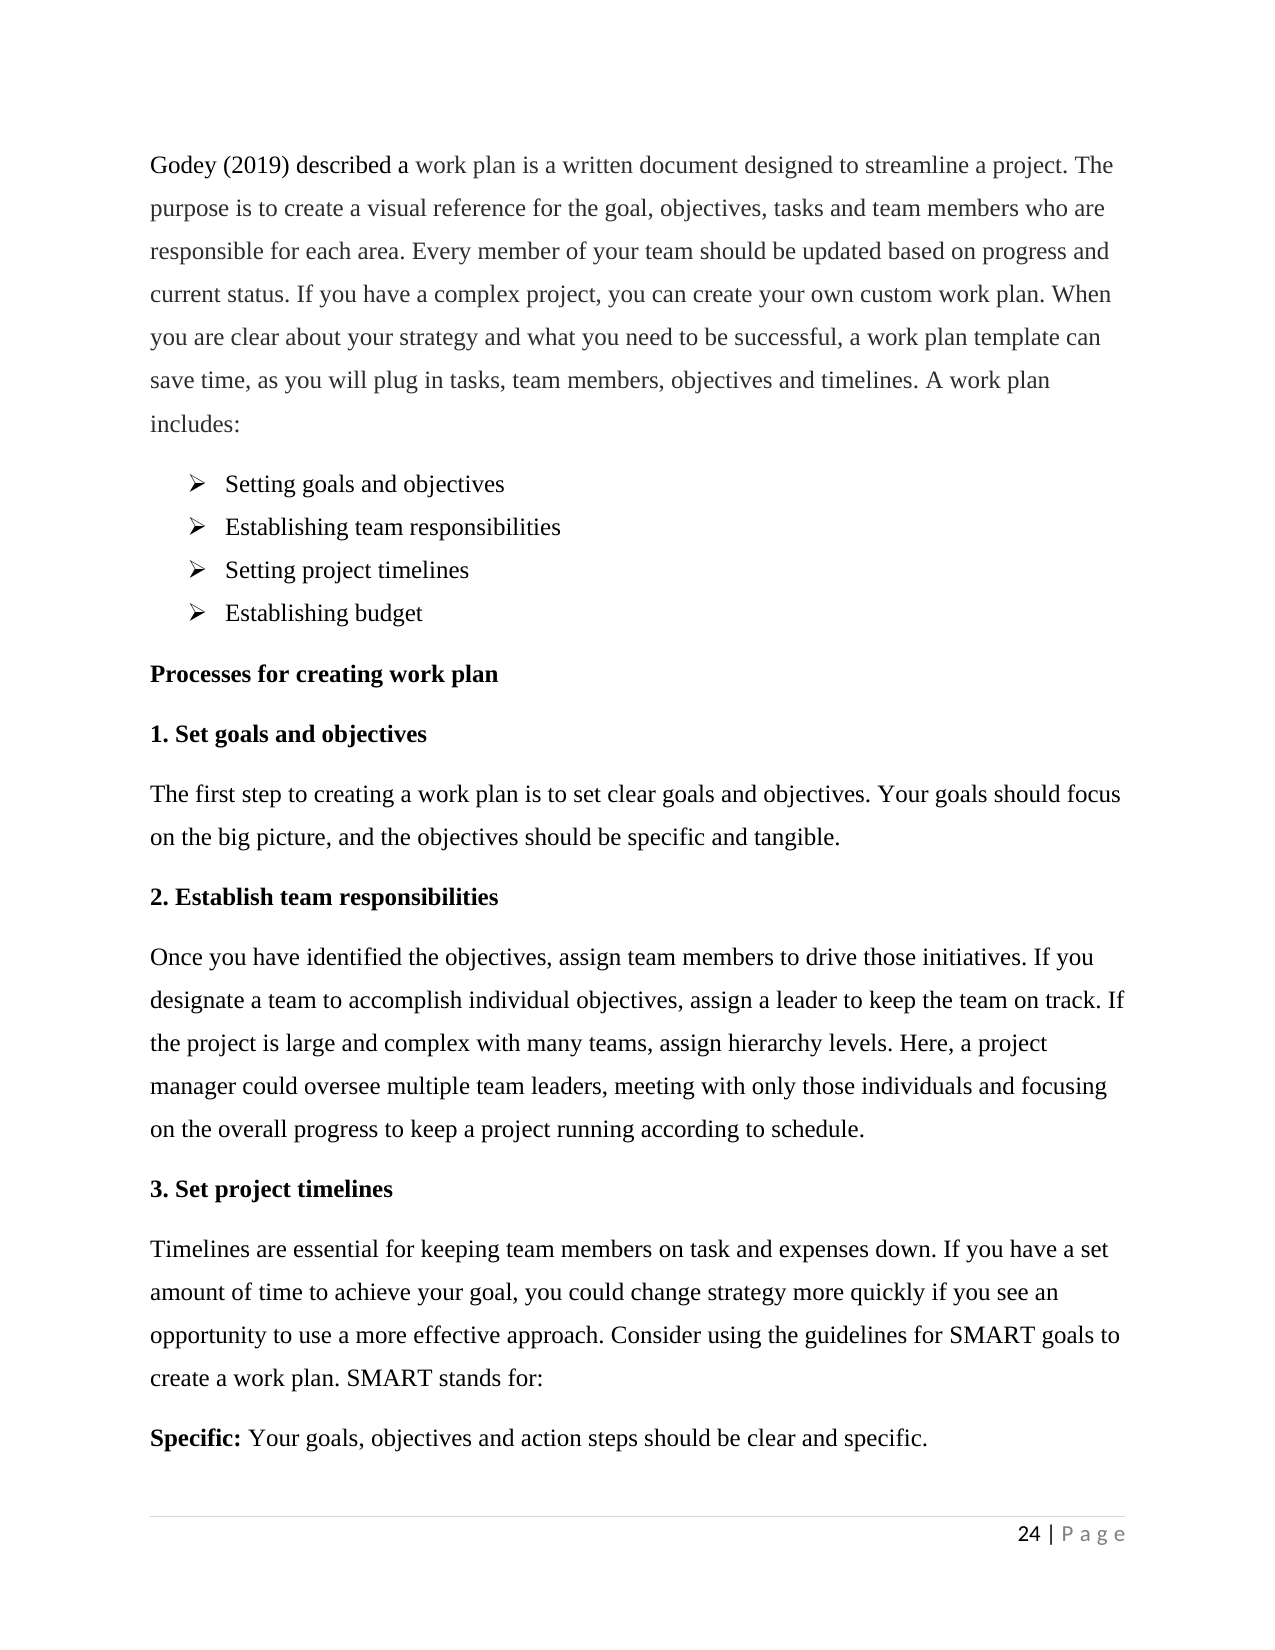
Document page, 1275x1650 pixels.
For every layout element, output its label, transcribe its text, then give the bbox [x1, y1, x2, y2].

text Timelines are essential for keeping team members on task and expenses down. If you have a set amount of time to achieve your goal, you could change strategy more quickly if you see an opportunity to use a more effective approach. Consider using the guidelines for SMART goals to create a work plan. SMART stands for: [150, 1234, 1125, 1392]
text The first step to creating a work plan is to set clear goals and objectives. Your goals should focus on the big picture, and the objectives should be specific and tangible. [150, 779, 1125, 851]
text 2. Establish team responsibilities [150, 882, 1125, 911]
list Setting goals and objectives [187, 469, 1125, 498]
text Godey (2019) described a work plan is a written document designed to streamline a project. The purpose is to create a visual reference for the goal, objectives, tasks and team members who are responsible for each area. Every member of your team should be updated based on progress and current status. If you have a complex project, you can create your own custom work plan. When you are clear about your strategy and what you need to be successful, a work plan template can save time, as you will plug in tasks, team members, objectives and timelines. A work plan includes: [150, 150, 1125, 437]
list Establishing budget [187, 598, 1125, 627]
text Specific: Your goals, objectives and action steps should be clear and specific. [150, 1423, 1125, 1452]
text Once you have identified the objectives, assign team members to drive those initiatives. If you designate a team to accomplish individual objectives, assign a leader to keep the team on track. If the project is large and complex with many teams, assign hierarchy levels. Here, a project manager could oversee multiple team leaders, meeting with only those individuals and focusing on the overall progress to keep a project running according to schedule. [150, 942, 1125, 1143]
text 3. Set project timelines [150, 1174, 1125, 1203]
list Setting project timelines [187, 555, 1125, 584]
text 1. Set goals and objectives [150, 719, 1125, 748]
text Processes for creating work plan [150, 659, 1125, 687]
list Establishing team responsibilities [187, 512, 1125, 541]
